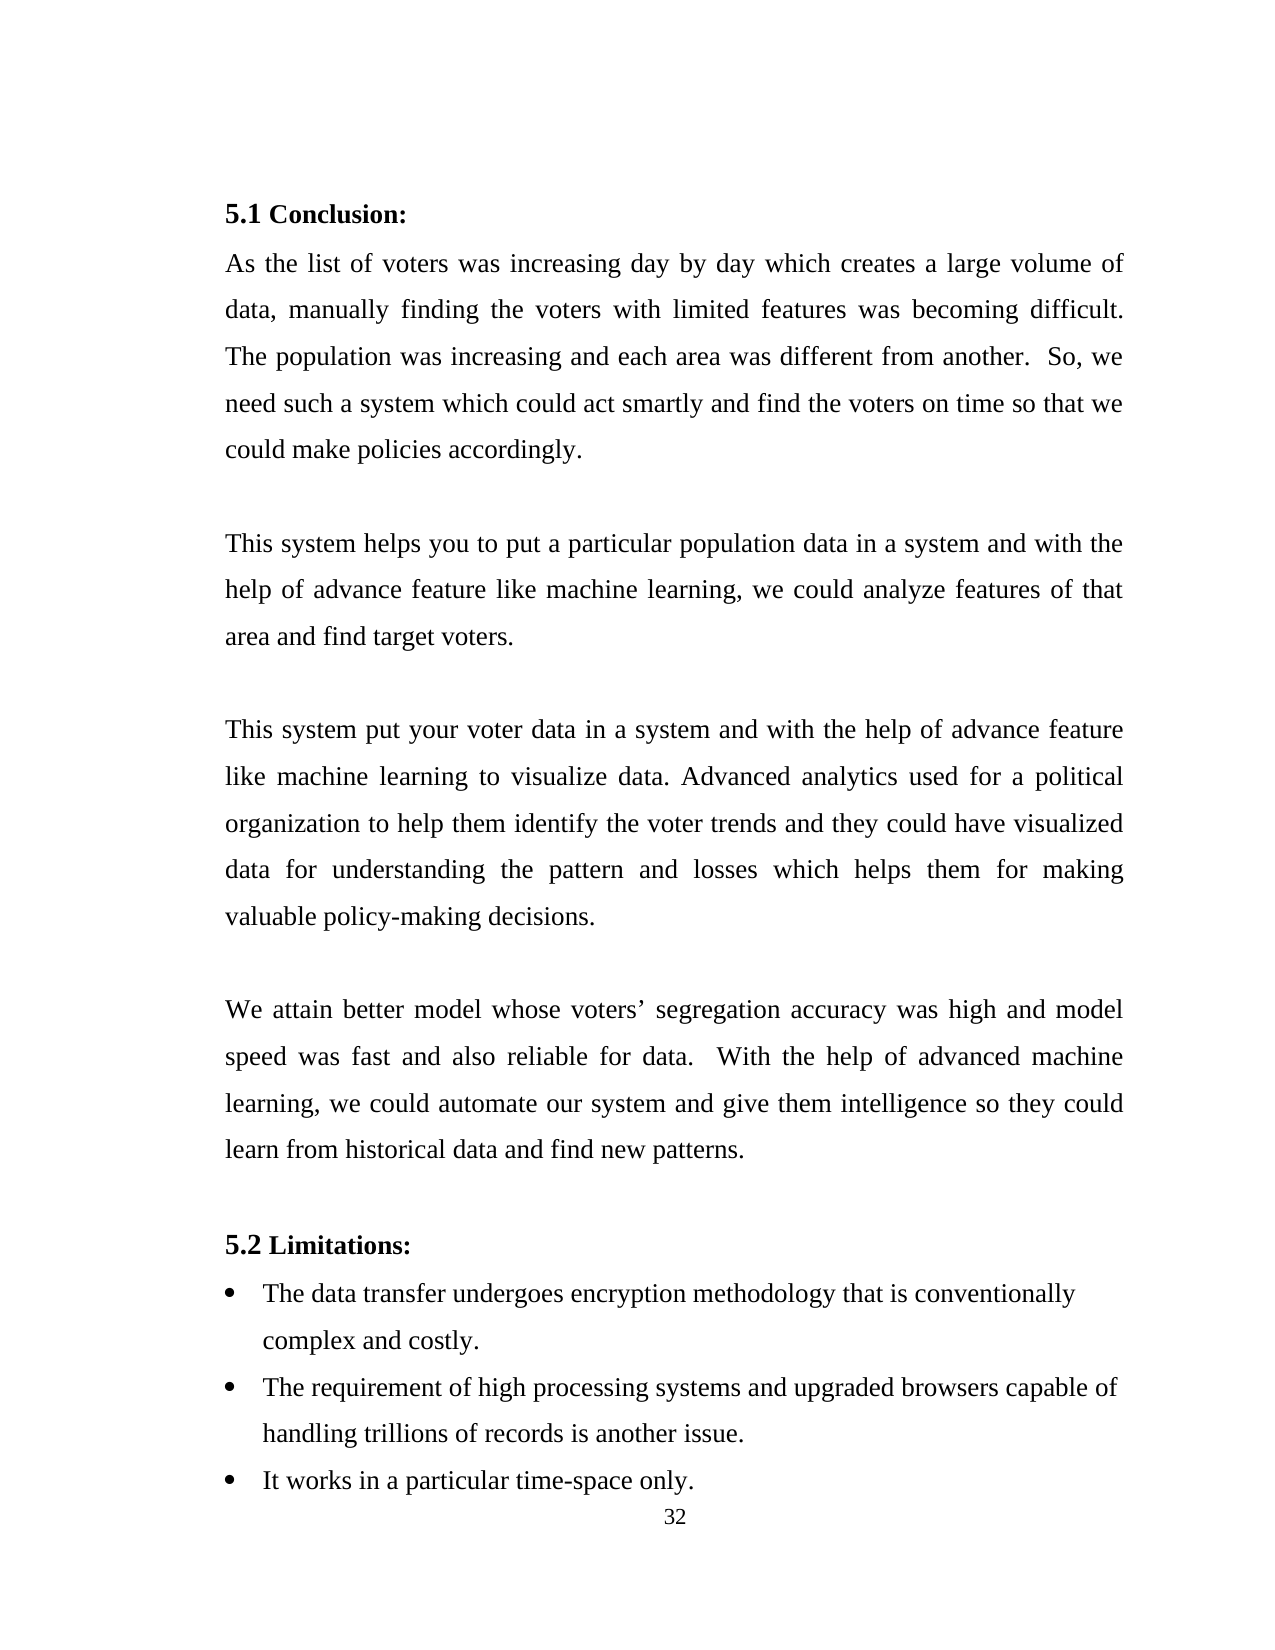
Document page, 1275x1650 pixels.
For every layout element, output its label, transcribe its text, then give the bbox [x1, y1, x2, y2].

text We attain better model whose voters’ segregation accuracy was high and model speed was fast and also reliable for data. With the help of advanced machine learning, we could automate our system and give them intelligence so they could learn from historical data and find new patterns. [225, 994, 1125, 1165]
list Conclusion: [225, 197, 1125, 230]
list The requirement of high processing systems and upgraded browsers capable of handling trillions of records is another issue. [225, 1371, 1125, 1449]
subtitle Limitations: [225, 1227, 1125, 1261]
list The data transfer undergoes encryption methodology that is conventionally complex and costly. [225, 1277, 1125, 1355]
text As the list of voters was increasing day by day which creates a large volume of data, manually finding the voters with limited features was becoming difficult. The population was increasing and each area was different from another. So, we need such a system which could act smartly and find the voters on time so that we could make policies accordingly. [225, 247, 1125, 465]
text This system helps you to put a particular population data in a system and with the help of advance feature like machine learning, we could analyze features of that area and find target voters. [225, 527, 1125, 651]
text This system put your voter data in a system and with the help of advance feature like machine learning to visualize data. Advanced analytics used for a political organization to help them identify the voter trends and they could have visualized data for understanding the pattern and losses which helps them for making valuable policy-making decisions. [225, 714, 1125, 931]
list It works in a particular time-space only. [225, 1464, 1125, 1495]
